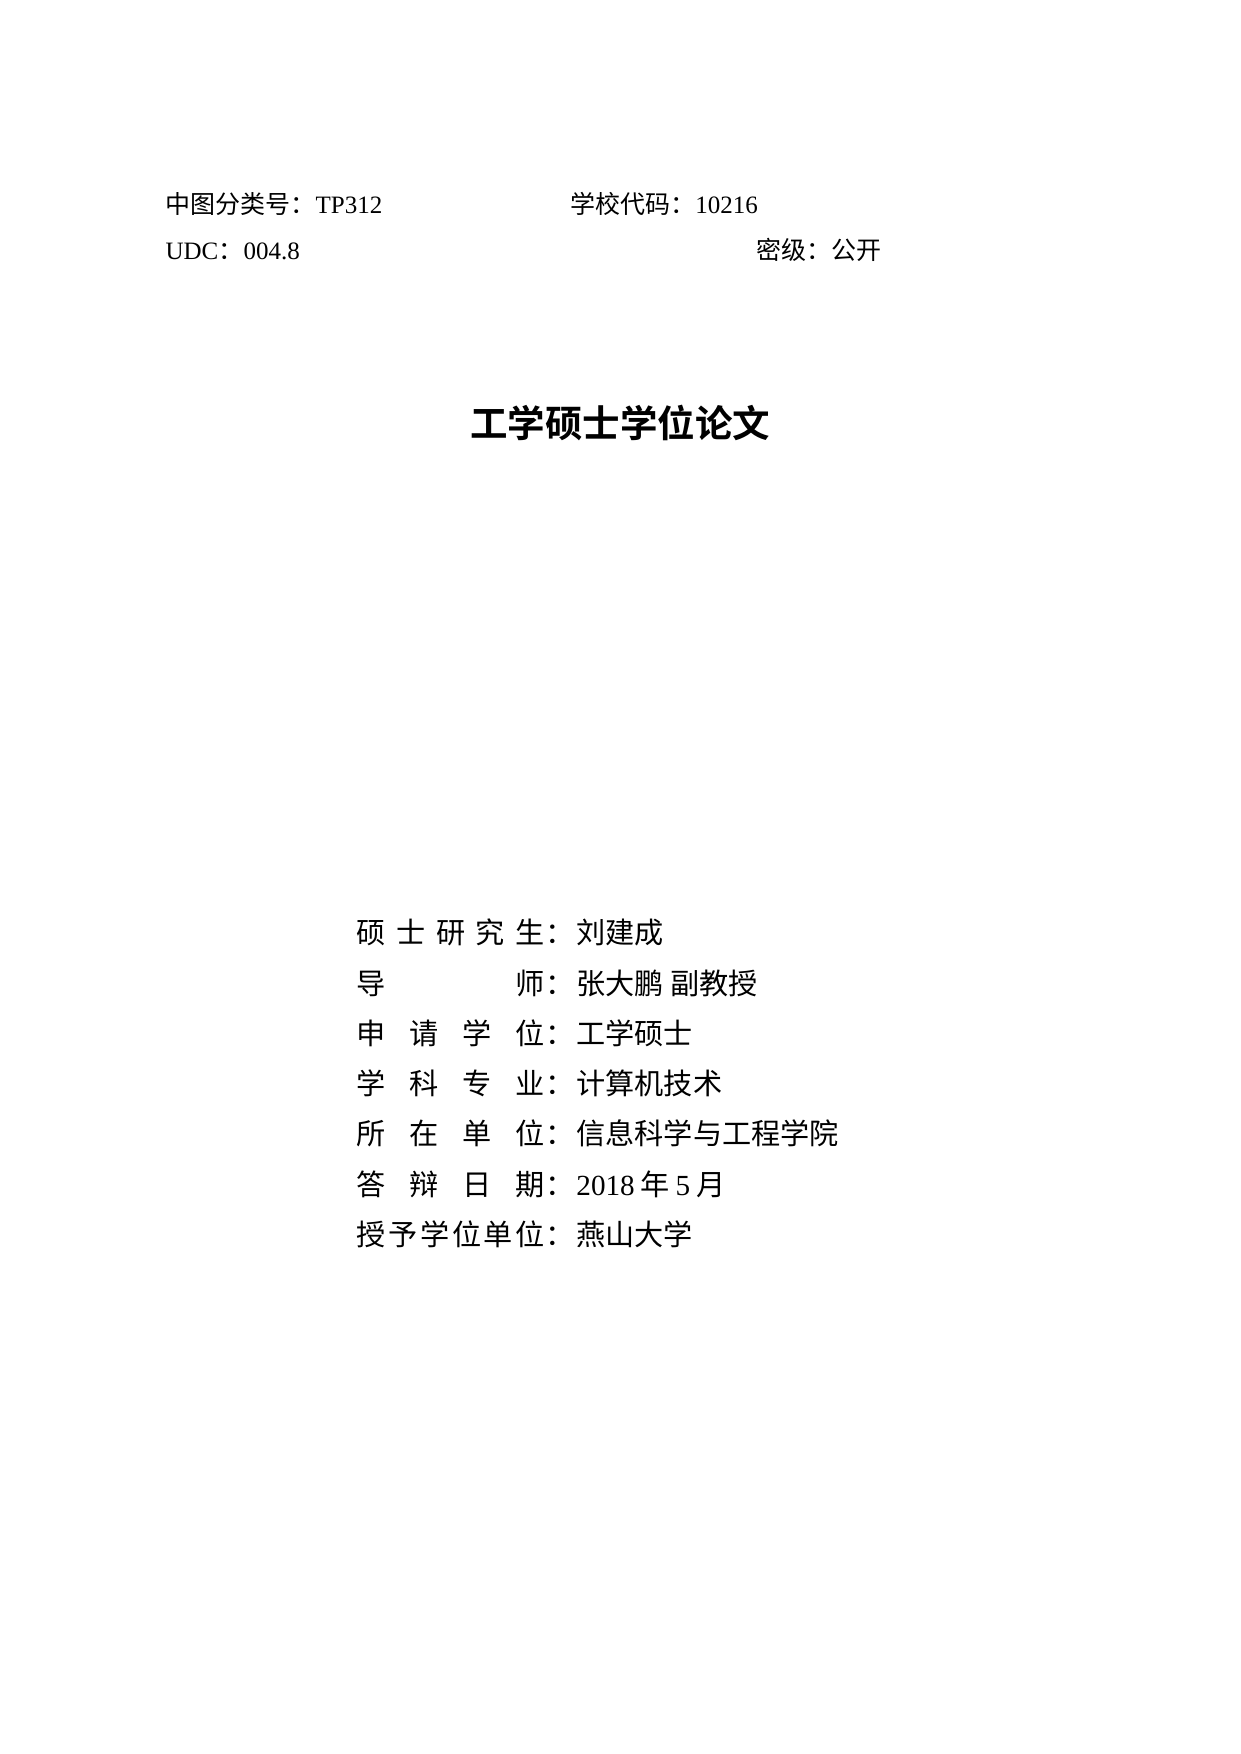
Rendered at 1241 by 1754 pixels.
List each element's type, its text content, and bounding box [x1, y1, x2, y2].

text 工学硕士学位论文 [165, 394, 1075, 448]
table_cell ： [545, 1007, 576, 1057]
table_cell 所 在 单 位 [357, 1107, 545, 1157]
table_cell 学科专业 [357, 1057, 545, 1107]
table_cell 信息科学与工程学院 [576, 1107, 883, 1157]
table_header ： [545, 906, 576, 957]
table_header 硕士研究生 [357, 906, 545, 957]
table_cell 导师 [357, 957, 545, 1007]
table_cell 燕山大学 [576, 1208, 883, 1258]
table_cell 计算机技术 [576, 1057, 883, 1107]
table_header 刘建成 [576, 906, 883, 957]
table_cell 2018年5月 [576, 1158, 883, 1208]
text 中图分类号：TP312 学校代码：10216 [165, 184, 1075, 221]
table_cell 答 辩 日 期 [357, 1158, 545, 1208]
table_cell 工学硕士 [576, 1007, 883, 1057]
text UDC：004.8 密级：公开 [165, 221, 1081, 267]
table_cell 申请学位 [357, 1007, 545, 1057]
table_cell ： [545, 957, 576, 1007]
table_cell ： [545, 1107, 576, 1157]
table_cell 张大鹏 副教授 [576, 957, 883, 1007]
table_cell ： [545, 1057, 576, 1107]
table_cell 授予学位单位 [357, 1208, 545, 1258]
table_cell ： [545, 1208, 576, 1258]
table_cell ： [545, 1158, 576, 1208]
